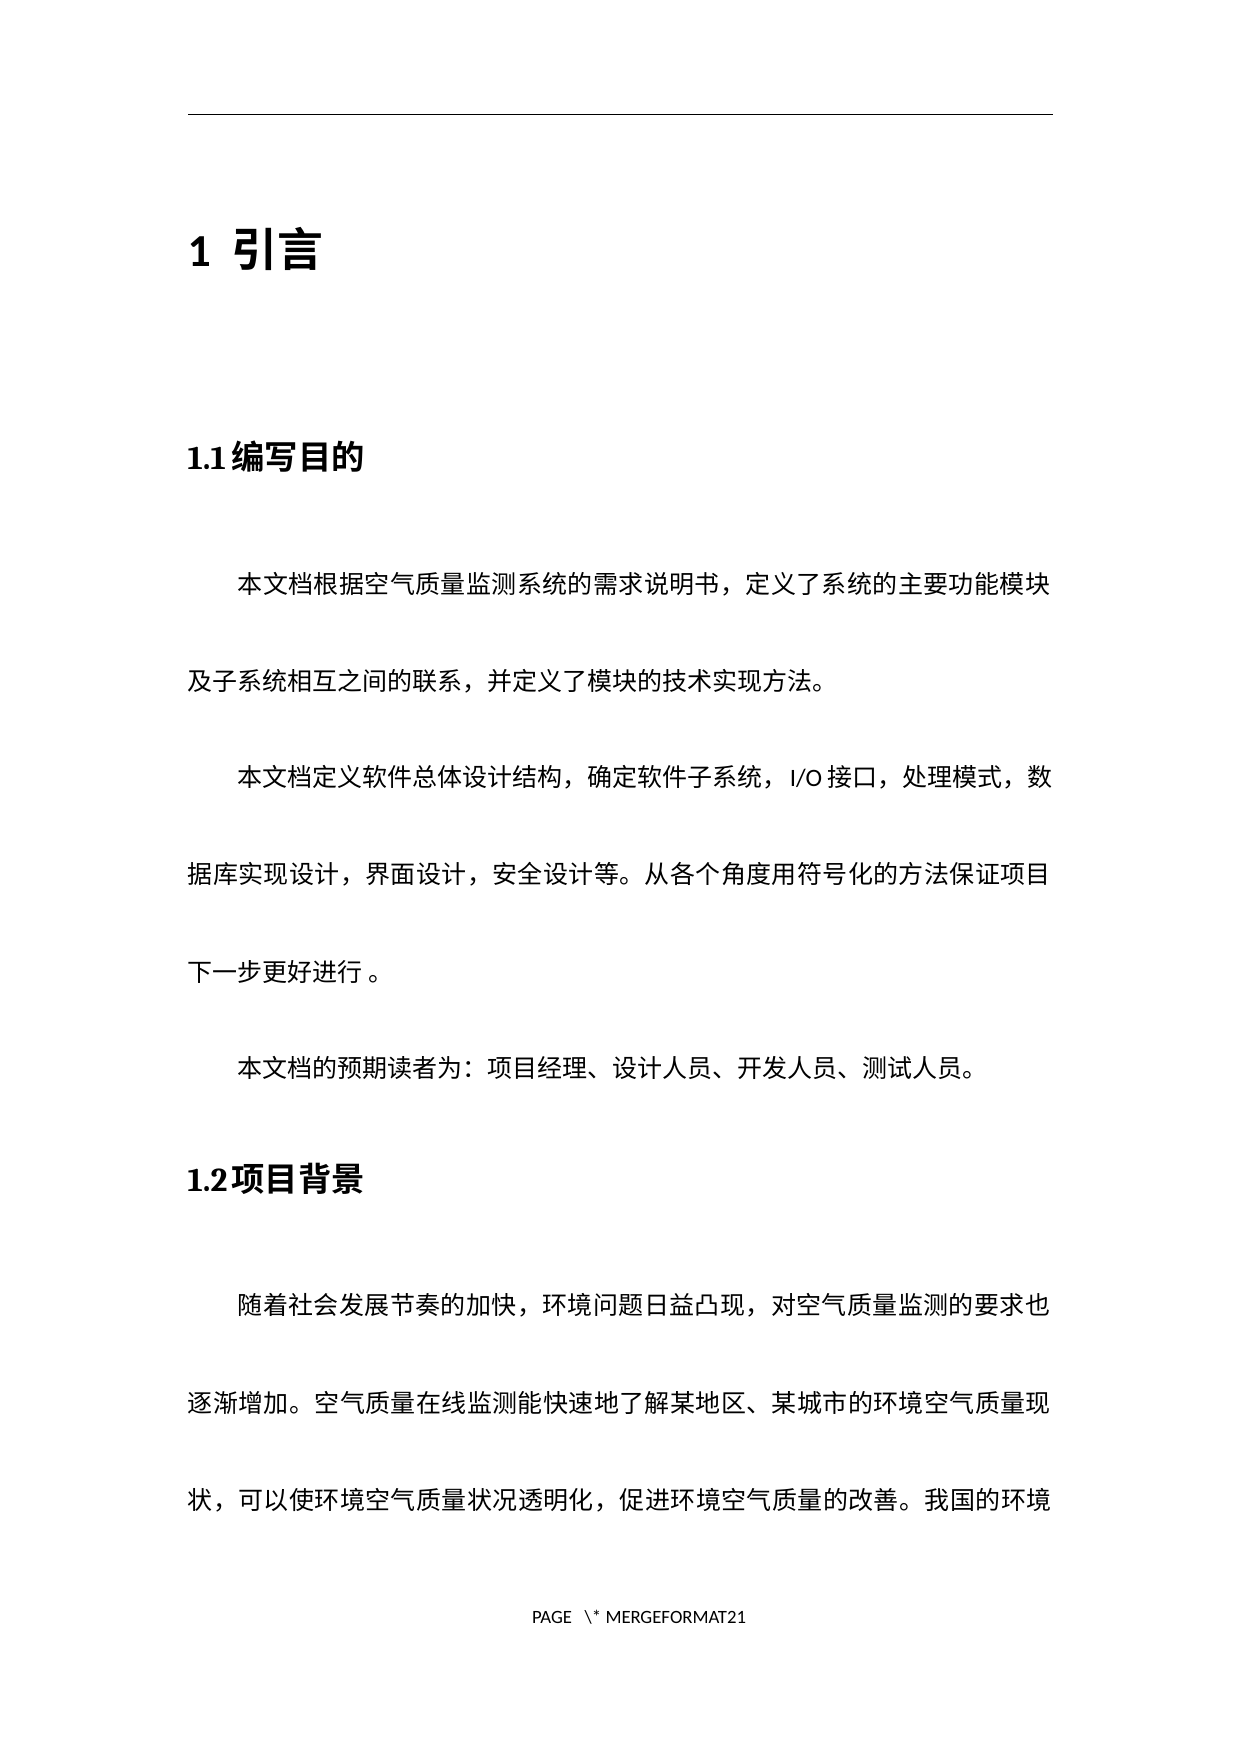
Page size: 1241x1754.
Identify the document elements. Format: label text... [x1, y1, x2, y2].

subtitle 引言 [187, 197, 1053, 295]
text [187, 1271, 1053, 1531]
text 本文档根据空气质量监测系统的需求说明书，定义了系统的主要功能模块及子系统相互之间的联系，并定义了模块的技术实现方法。 [187, 550, 1053, 712]
text 本文档的预期读者为：项目经理、设计人员、开发人员、测试人员。 [187, 1034, 1053, 1099]
subtitle 项目背景 [187, 1144, 1053, 1209]
subtitle 编写目的 [187, 423, 1053, 488]
text 本文档定义软件总体设计结构，确定软件子系统，I/O接口，处理模式，数据库实现设计，界面设计，安全设计等。从各个角度用符号化的方法保证项目下一步更好进行 。 [187, 743, 1053, 1003]
